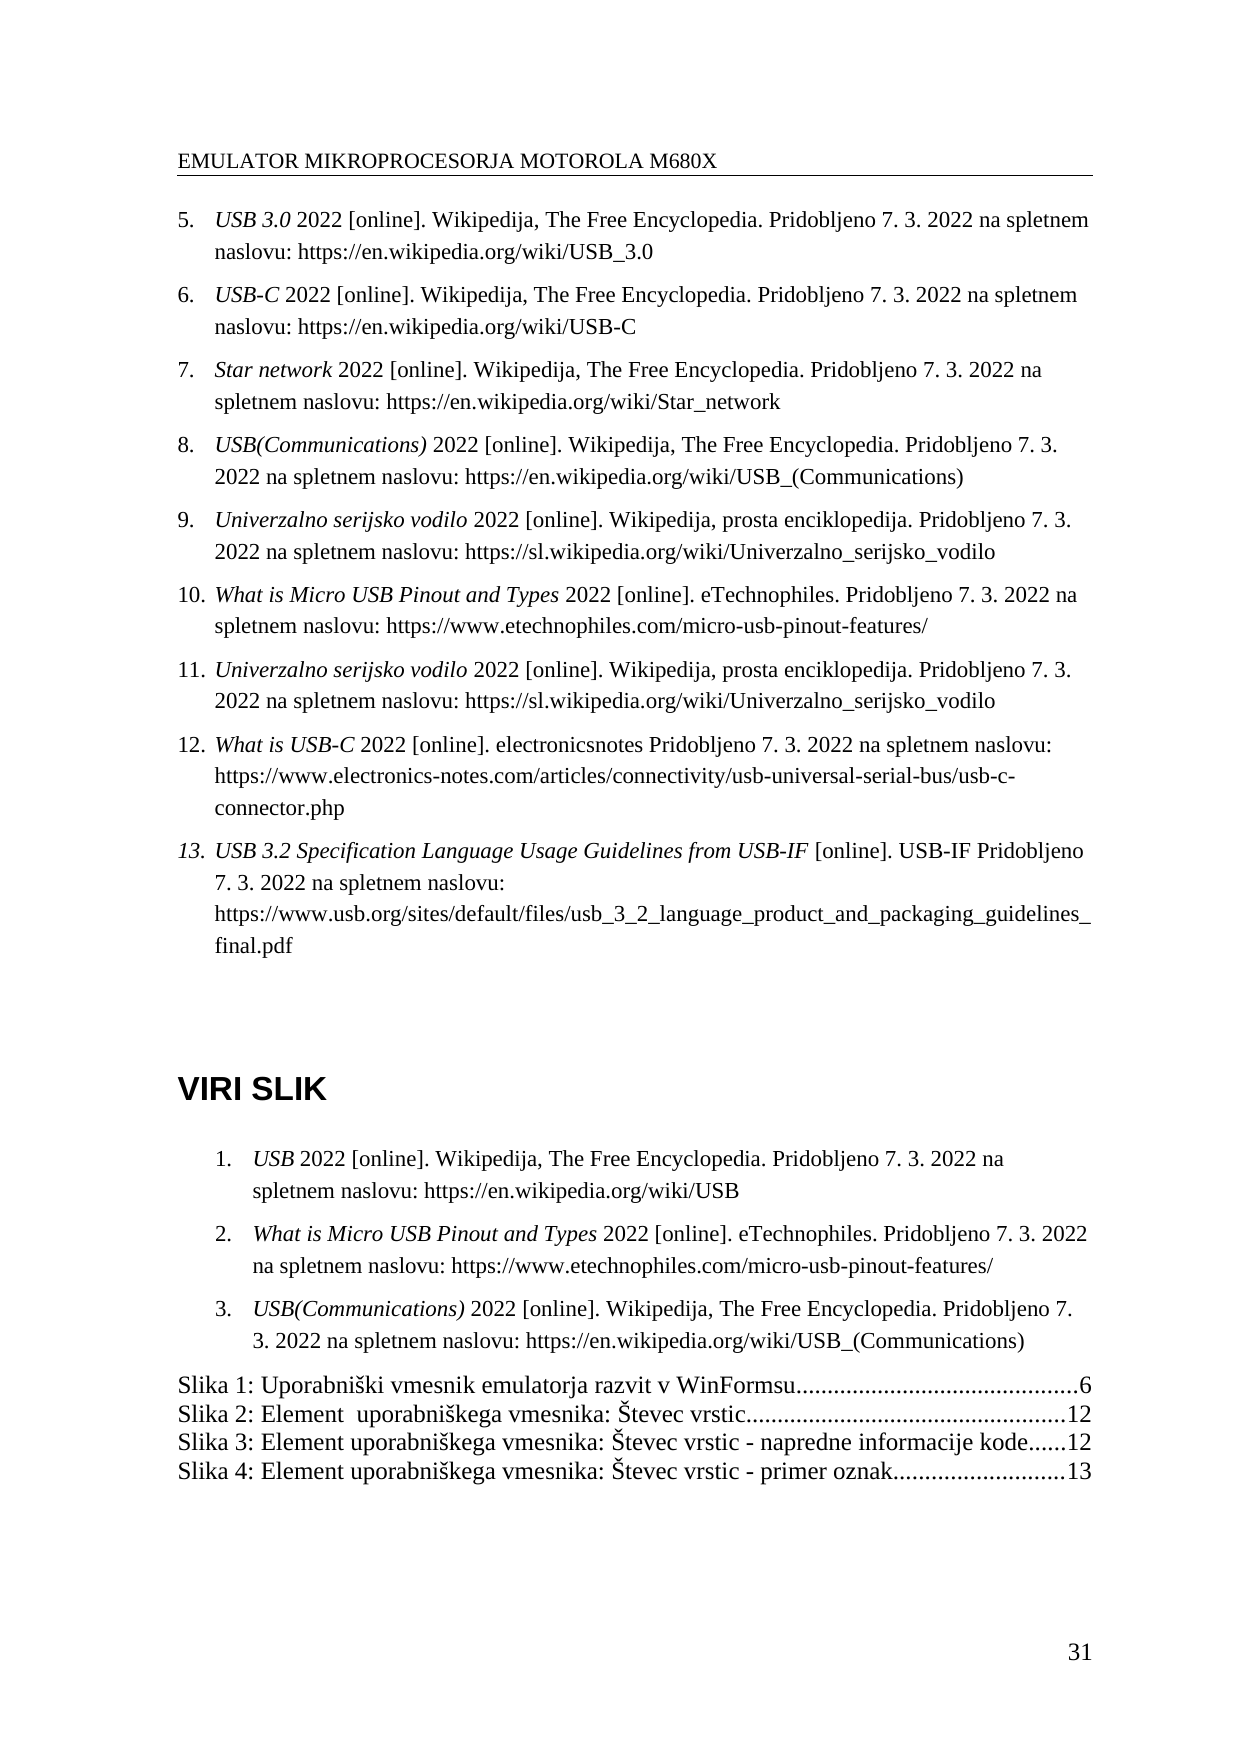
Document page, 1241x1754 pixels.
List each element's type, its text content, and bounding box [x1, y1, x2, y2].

list USB 2022 [online]. Wikipedija, The Free Encyclopedia. Pridobljeno 7. 3. 2022 na spletnem naslovu: https://en.wikipedia.org/wiki/USB [215, 1145, 1093, 1203]
text Slika 2: Element uporabniškega vmesnika: Števec vrstic 12 [177, 1399, 1093, 1427]
text USB 3.0 2022 [online]. Wikipedija, The Free Encyclopedia. Pridobljeno 7. 3. 2022 na spletnem naslovu: https://en.wikipedia.org/wiki/USB_3.0 [177, 207, 1093, 264]
subtitle Viri slik [177, 1069, 1093, 1108]
text Slika 4: Element uporabniškega vmesnika: Števec vrstic - primer oznak 13 [177, 1456, 1093, 1485]
text What is Micro USB Pinout and Types 2022 [online]. eTechnophiles. Pridobljeno 7. 3. 2022 na spletnem naslovu: https://www.etechnophiles.com/micro-usb-pinout-features/ [177, 581, 1093, 639]
text USB(Communications) 2022 [online]. Wikipedija, The Free Encyclopedia. Pridobljeno 7. 3. 2022 na spletnem naslovu: https://en.wikipedia.org/wiki/USB_(Communications) [177, 431, 1093, 489]
text Univerzalno serijsko vodilo 2022 [online]. Wikipedija, prosta enciklopedija. Pridobljeno 7. 3. 2022 na spletnem naslovu: https://sl.wikipedia.org/wiki/Univerzalno_serijsko_vodilo [177, 656, 1093, 714]
text What is USB-C 2022 [online]. electronicsnotes Pridobljeno 7. 3. 2022 na spletnem naslovu: https://www.electronics-notes.com/articles/connectivity/usb-universal-serial-bus/usb-c-connector.php [177, 731, 1093, 820]
list USB(Communications) 2022 [online]. Wikipedija, The Free Encyclopedia. Pridobljeno 7. 3. 2022 na spletnem naslovu: https://en.wikipedia.org/wiki/USB_(Communications) [215, 1295, 1093, 1353]
text Slika 1: Uporabniški vmesnik emulatorja razvit v WinFormsu 6 [177, 1370, 1093, 1399]
list What is Micro USB Pinout and Types 2022 [online]. eTechnophiles. Pridobljeno 7. 3. 2022 na spletnem naslovu: https://www.etechnophiles.com/micro-usb-pinout-features/ [215, 1220, 1093, 1278]
text Star network 2022 [online]. Wikipedija, The Free Encyclopedia. Pridobljeno 7. 3. 2022 na spletnem naslovu: https://en.wikipedia.org/wiki/Star_network [177, 356, 1093, 414]
text USB-C 2022 [online]. Wikipedija, The Free Encyclopedia. Pridobljeno 7. 3. 2022 na spletnem naslovu: https://en.wikipedia.org/wiki/USB-C [177, 281, 1093, 339]
text Univerzalno serijsko vodilo 2022 [online]. Wikipedija, prosta enciklopedija. Pridobljeno 7. 3. 2022 na spletnem naslovu: https://sl.wikipedia.org/wiki/Univerzalno_serijsko_vodilo [177, 506, 1093, 564]
text USB 3.2 Specification Language Usage Guidelines from USB-IF [online]. USB-IF Pridobljeno 7. 3. 2022 na spletnem naslovu: https://www.usb.org/sites/default/files/usb_3_2_language_product_and_packaging_guidelines_final.pdf [177, 837, 1093, 958]
text Slika 3: Element uporabniškega vmesnika: Števec vrstic - napredne informacije kode 12 [177, 1427, 1093, 1456]
